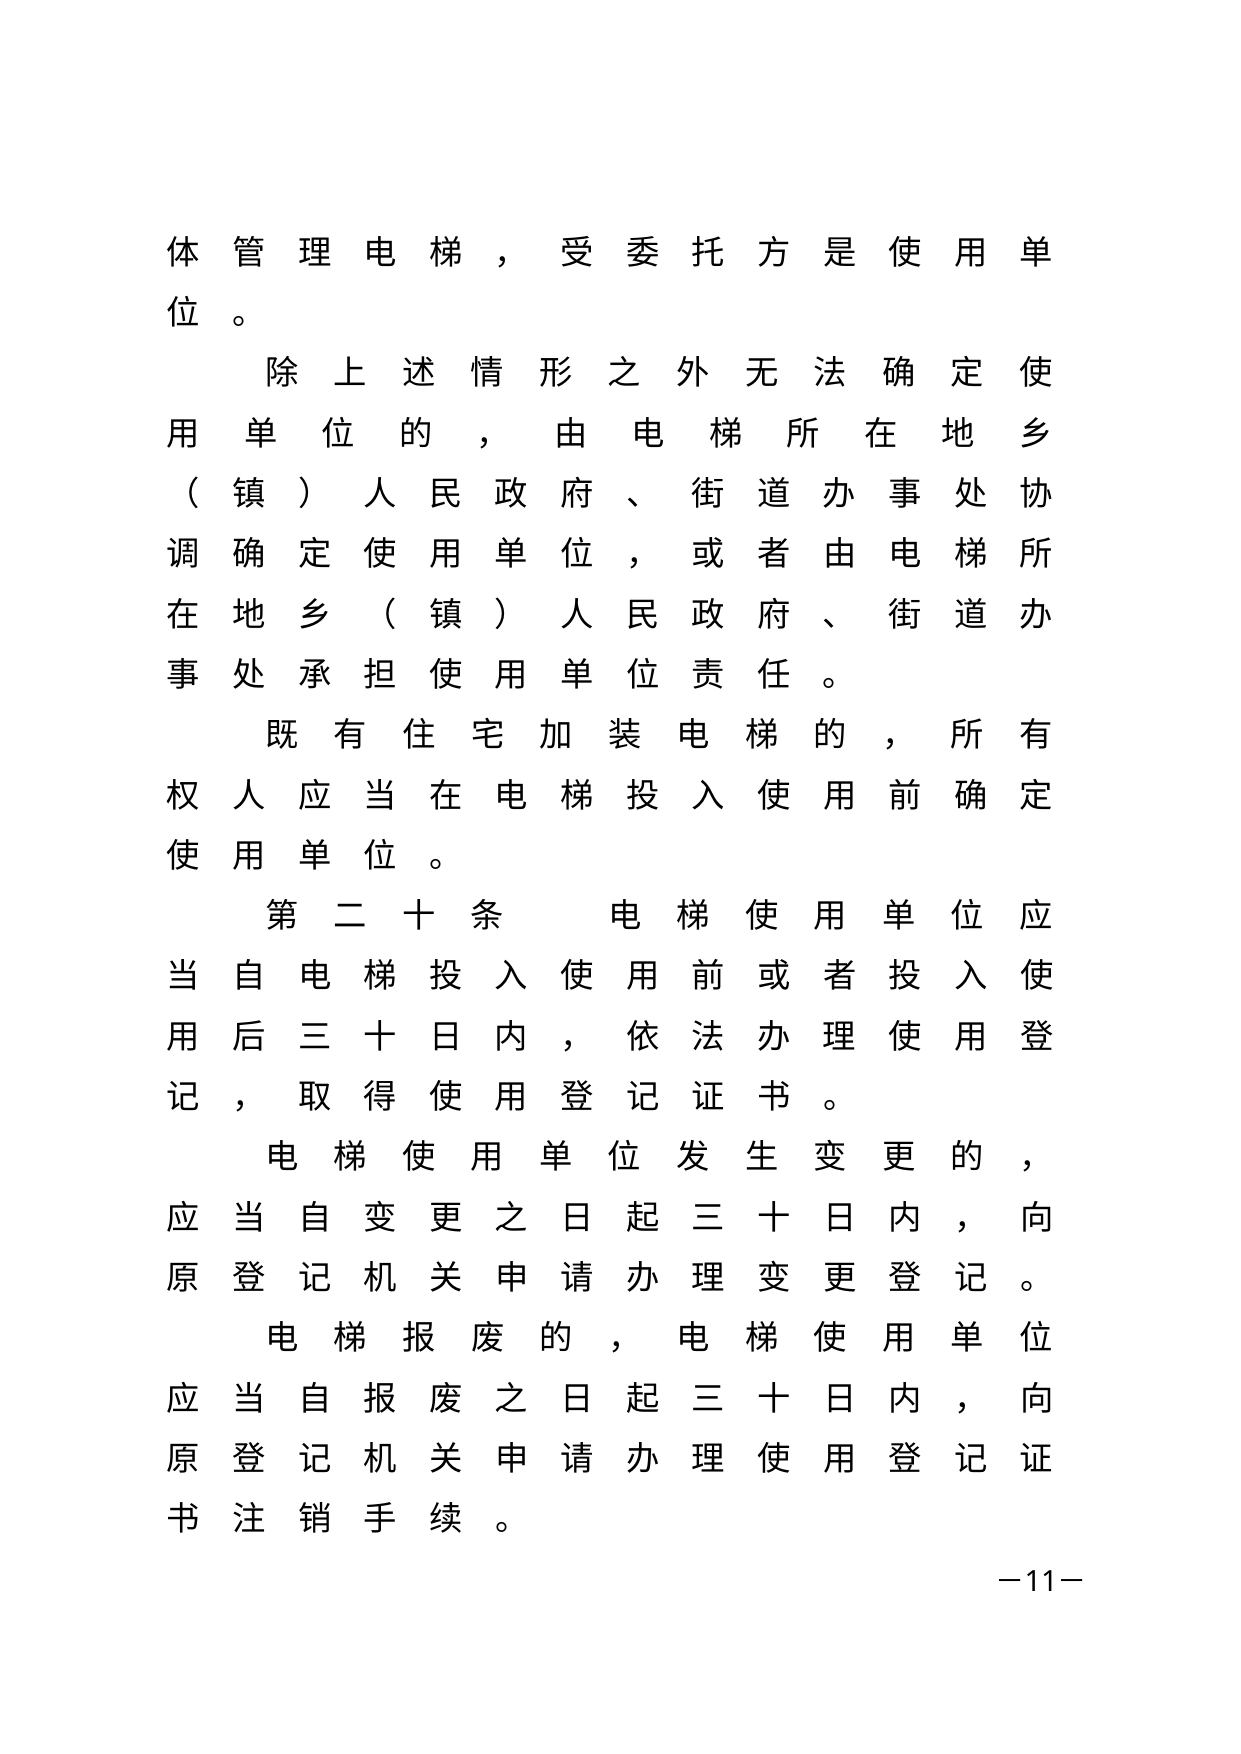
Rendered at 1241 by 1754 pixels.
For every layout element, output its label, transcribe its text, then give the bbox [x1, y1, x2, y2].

text 第二十条 电梯使用单位应当自电梯投入使用前或者投入使用后三十日内，依法办理使用登记，取得使用登记证书。 [167, 883, 1085, 1124]
text 电梯使用单位发生变更的，应当自变更之日起三十日内，向原登记机关申请办理变更登记。 [167, 1124, 1085, 1305]
text 既有住宅加装电梯的，所有权人应当在电梯投入使用前确定使用单位。 [167, 702, 1085, 883]
text 除上述情形之外无法确定使用单位的，由电梯所在地乡（镇）人民政府、街道办事处协调确定使用单位，或者由电梯所在地乡（镇）人民政府、街道办事处承担使用单位责任。 [167, 340, 1085, 702]
text （五）属于共有产权的，共有人须委托物业服务企业、维护保养单位或者专业公司等市场主体管理电梯，受委托方是使用单位。 [167, 219, 1085, 340]
text 电梯报废的，电梯使用单位应当自报废之日起三十日内，向原登记机关申请办理使用登记证书注销手续。 [167, 1305, 1085, 1546]
